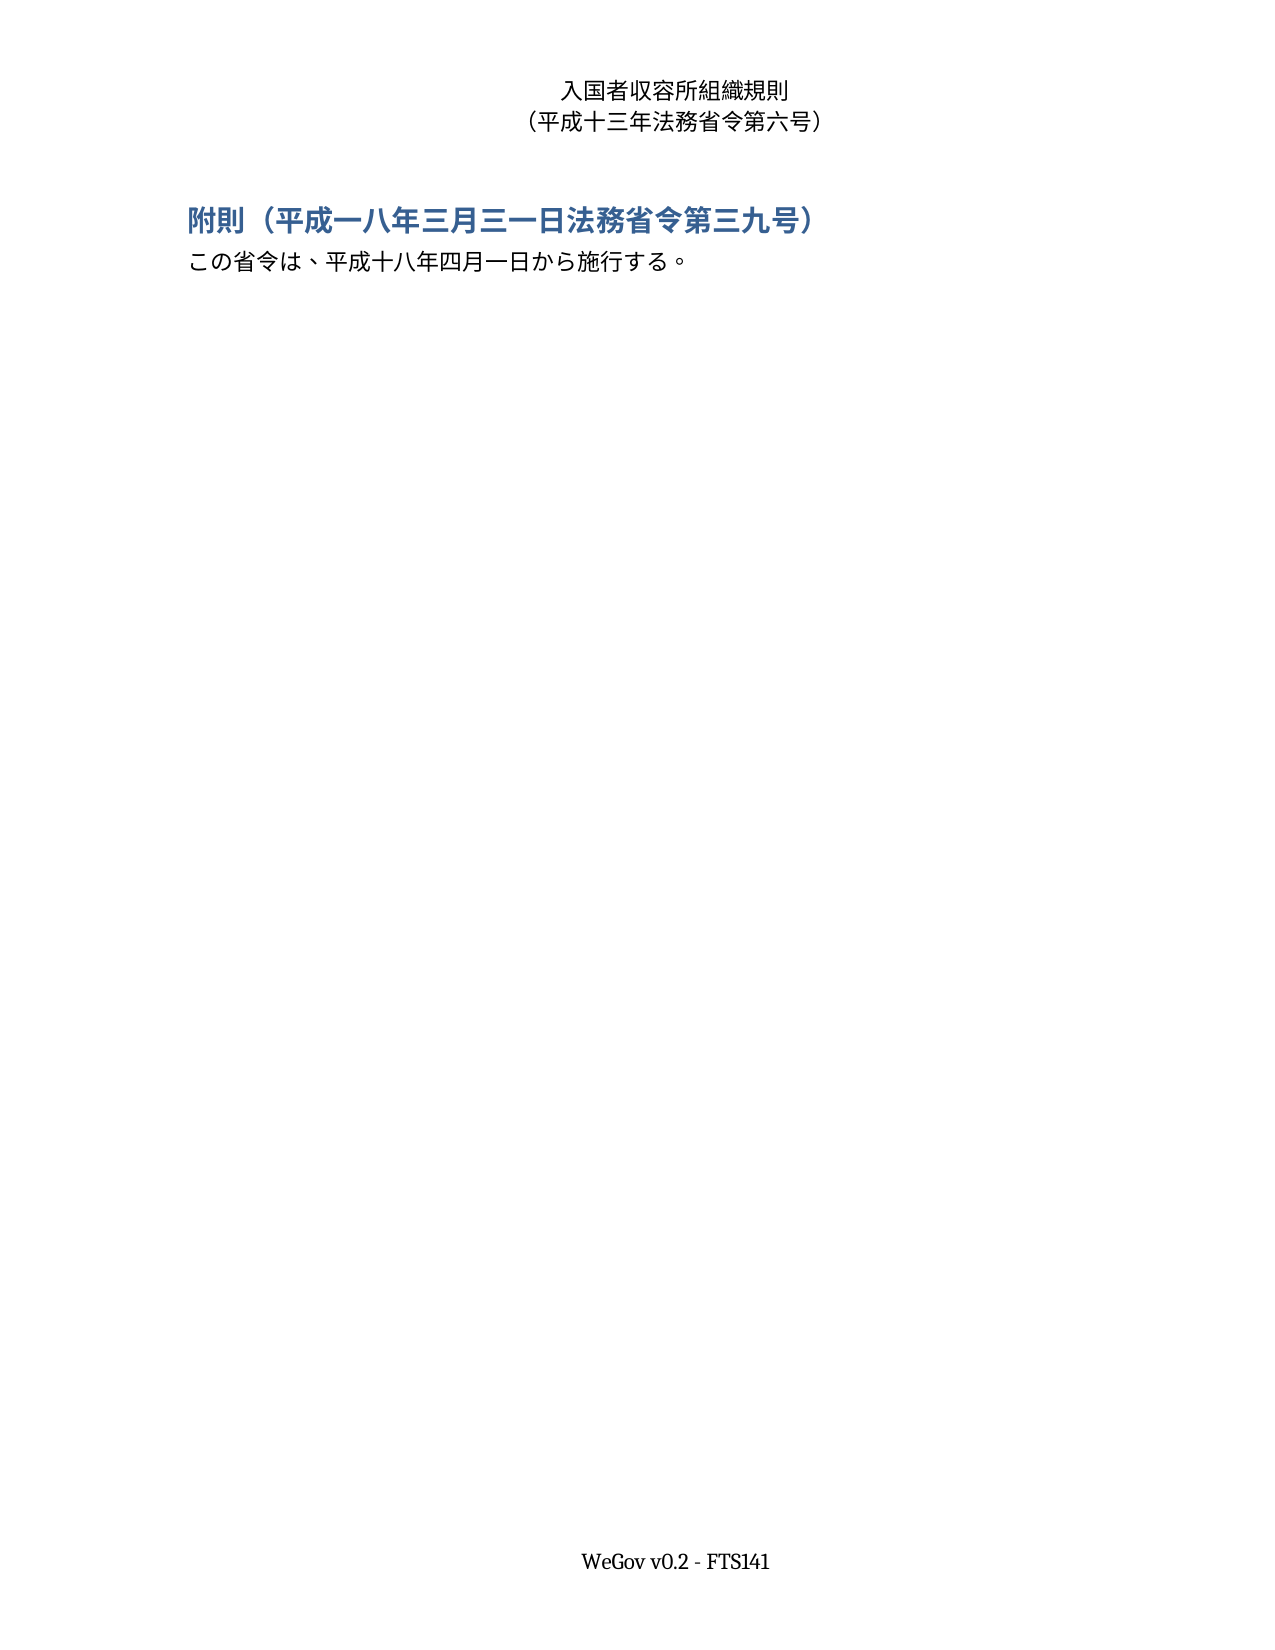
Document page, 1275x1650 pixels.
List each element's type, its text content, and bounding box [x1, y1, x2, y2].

text この省令は、平成十八年四月一日から施行する。 [187, 246, 1087, 277]
subtitle 附則（平成一八年三月三一日法務省令第三九号） [187, 200, 1087, 240]
